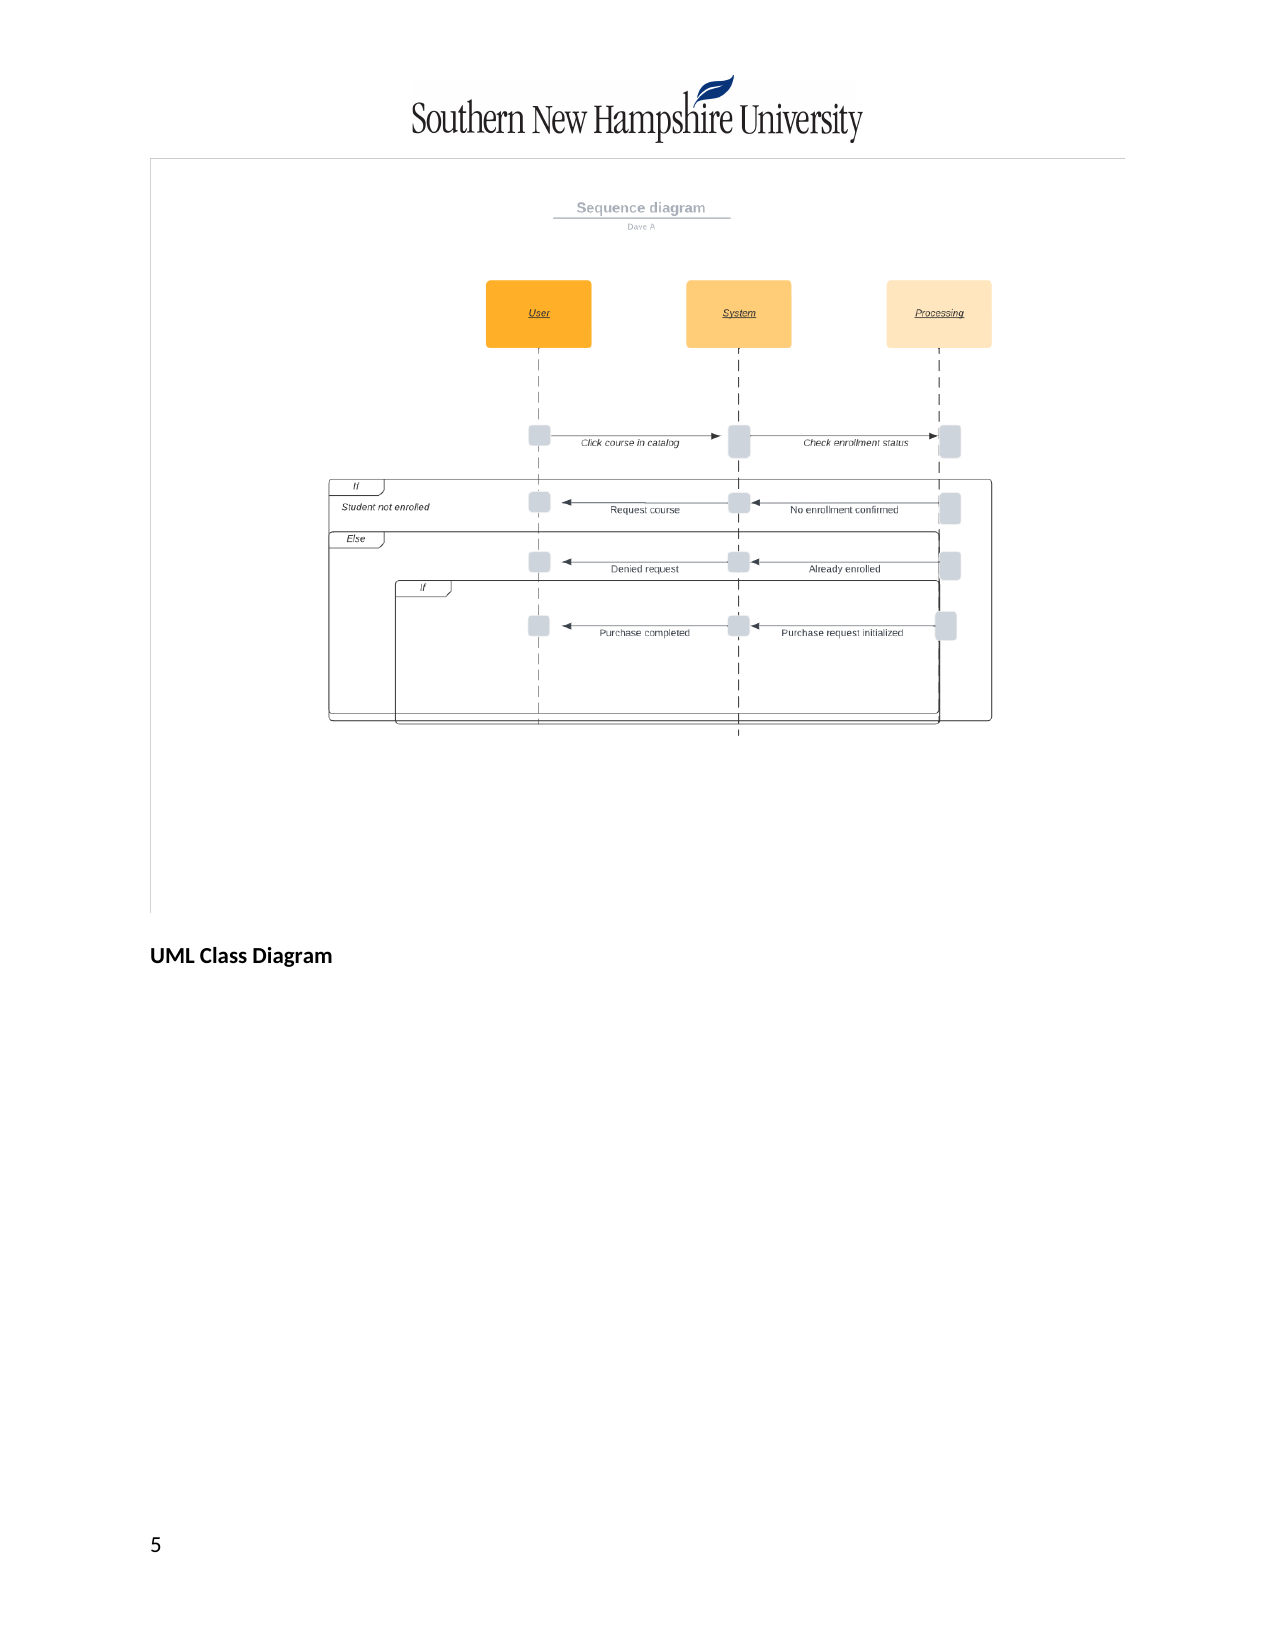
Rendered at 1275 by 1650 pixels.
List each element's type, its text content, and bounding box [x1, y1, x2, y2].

picture [150, 158, 1125, 913]
subtitle UML Class Diagram [150, 941, 1125, 969]
picture [412, 75, 863, 143]
